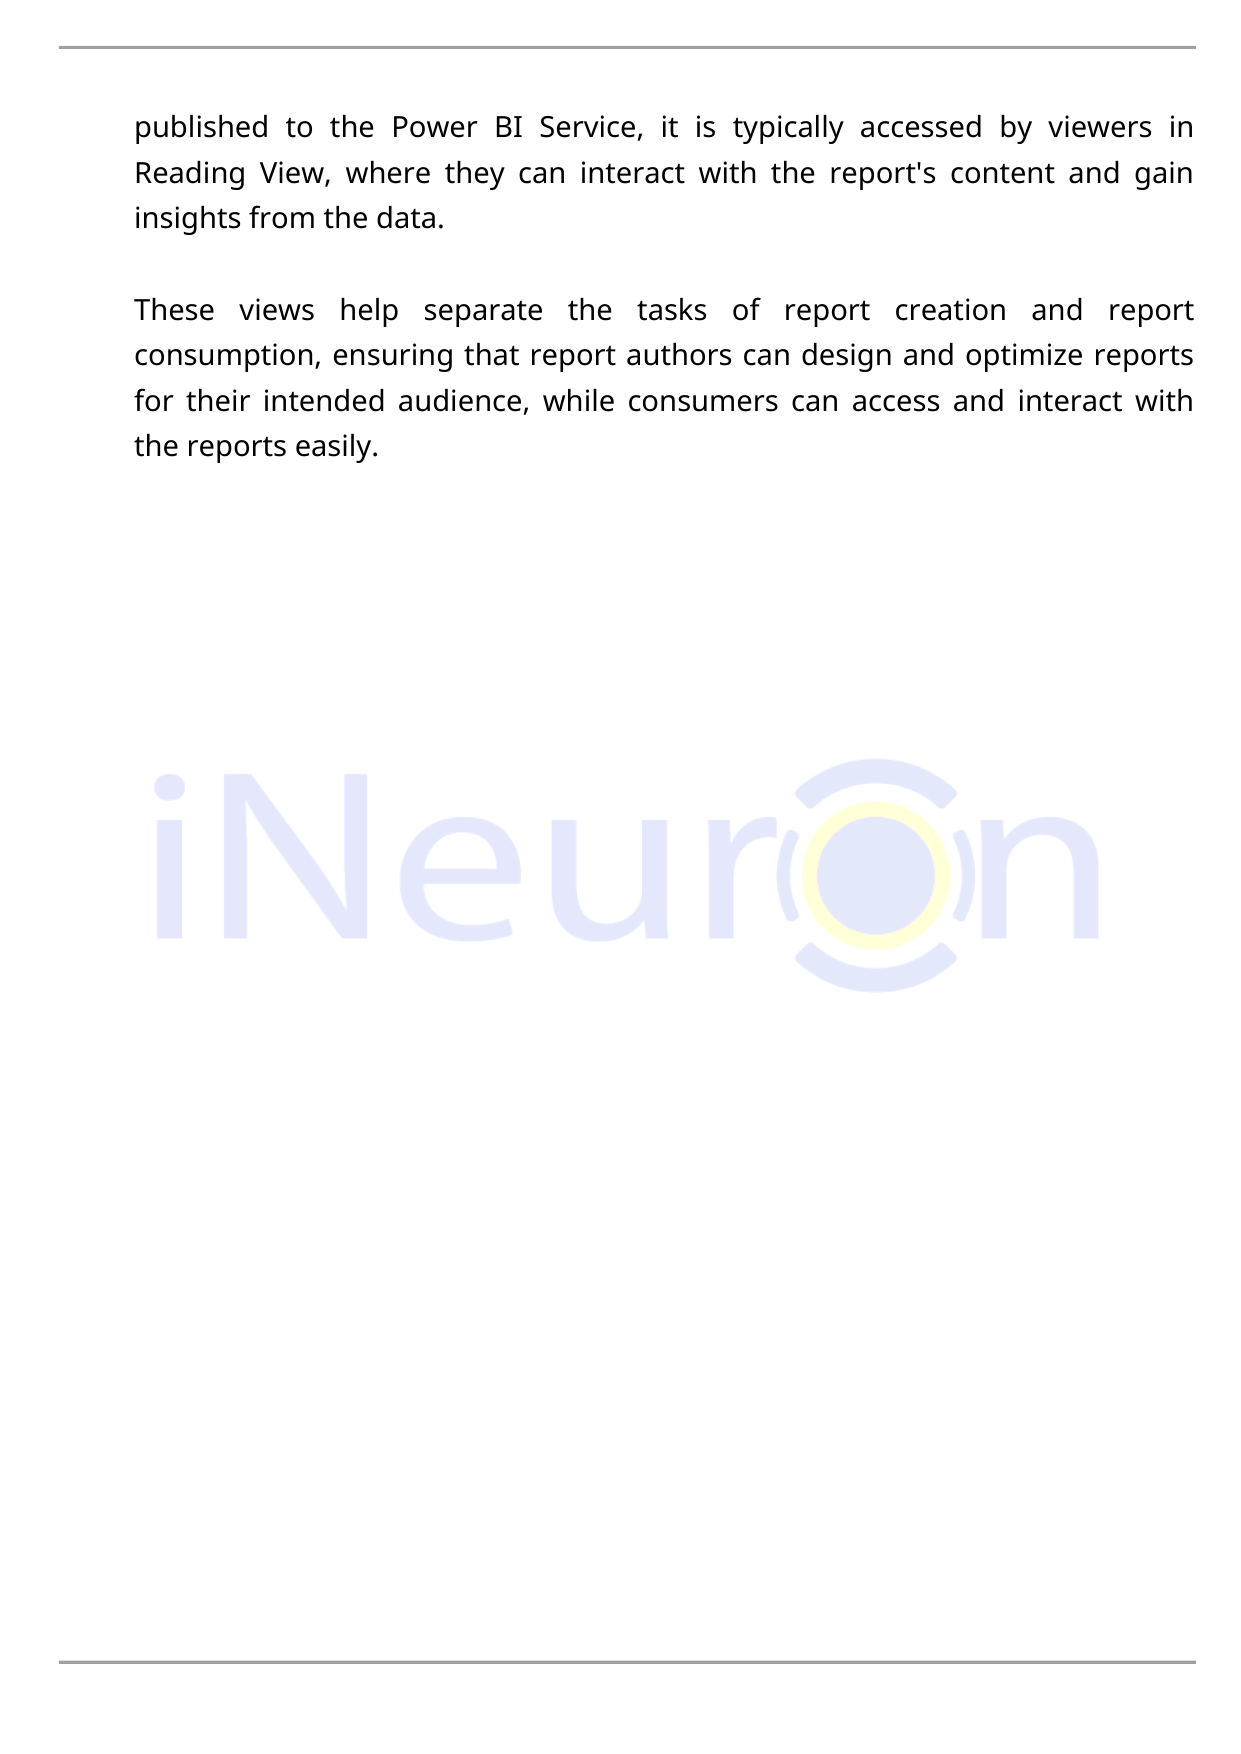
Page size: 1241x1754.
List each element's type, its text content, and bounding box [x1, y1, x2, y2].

text These views help separate the tasks of report creation and report consumption, ensuring that report authors can design and optimize reports for their intended audience, while consumers can access and interact with the reports easily. [134, 289, 1196, 465]
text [134, 106, 1196, 237]
